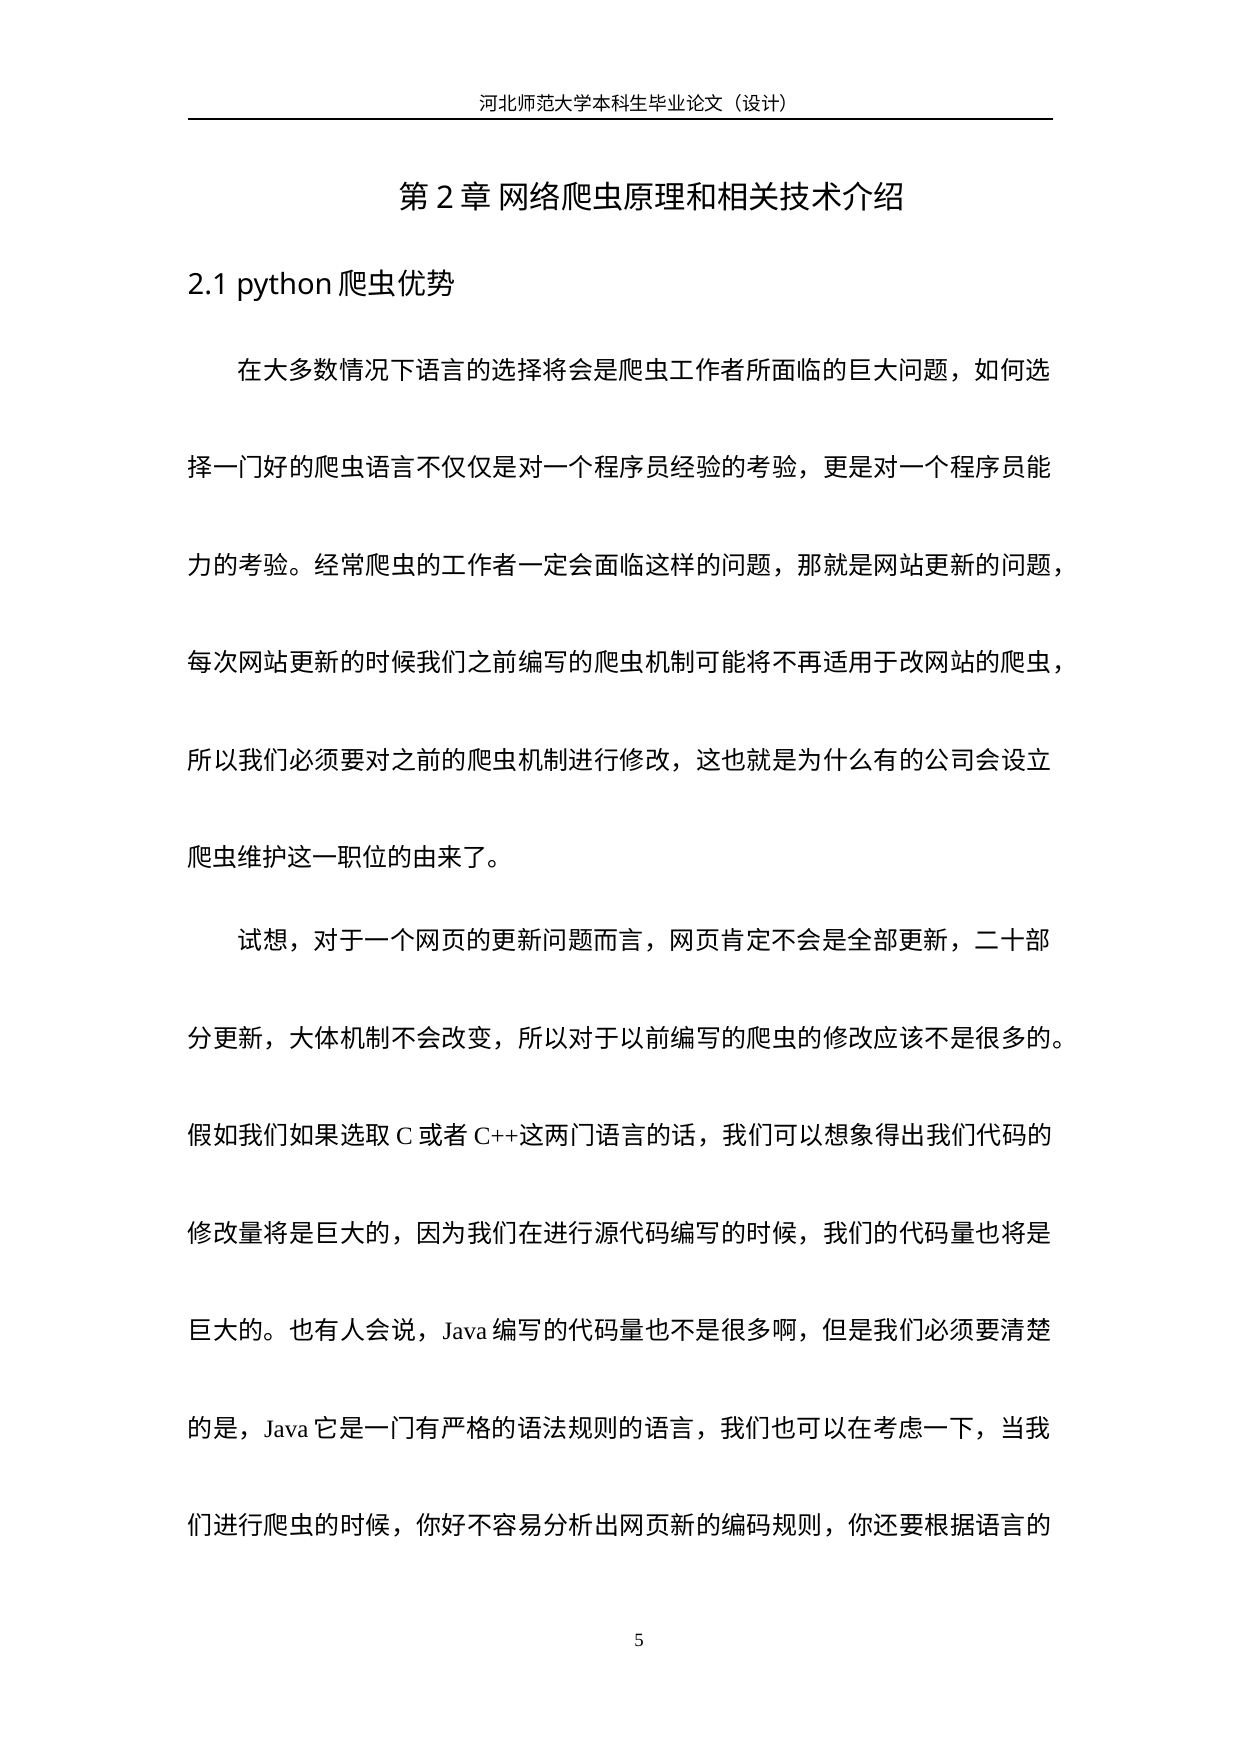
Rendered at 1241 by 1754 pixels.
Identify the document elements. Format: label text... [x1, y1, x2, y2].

subtitle 2.1 python爬虫优势 [187, 250, 1053, 315]
text 在大多数情况下语言的选择将会是爬虫工作者所面临的巨大问题，如何选择一门好的爬虫语言不仅仅是对一个程序员经验的考验，更是对一个程序员能力的考验。经常爬虫的工作者一定会面临这样的问题，那就是网站更新的问题，每次网站更新的时候我们之前编写的爬虫机制可能将不再适用于改网站的爬虫，所以我们必须要对之前的爬虫机制进行修改，这也就是为什么有的公司会设立爬虫维护这一职位的由来了。 [187, 336, 1053, 888]
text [187, 906, 1053, 1556]
subtitle 第2章 网络爬虫原理和相关技术介绍 [187, 162, 1053, 227]
